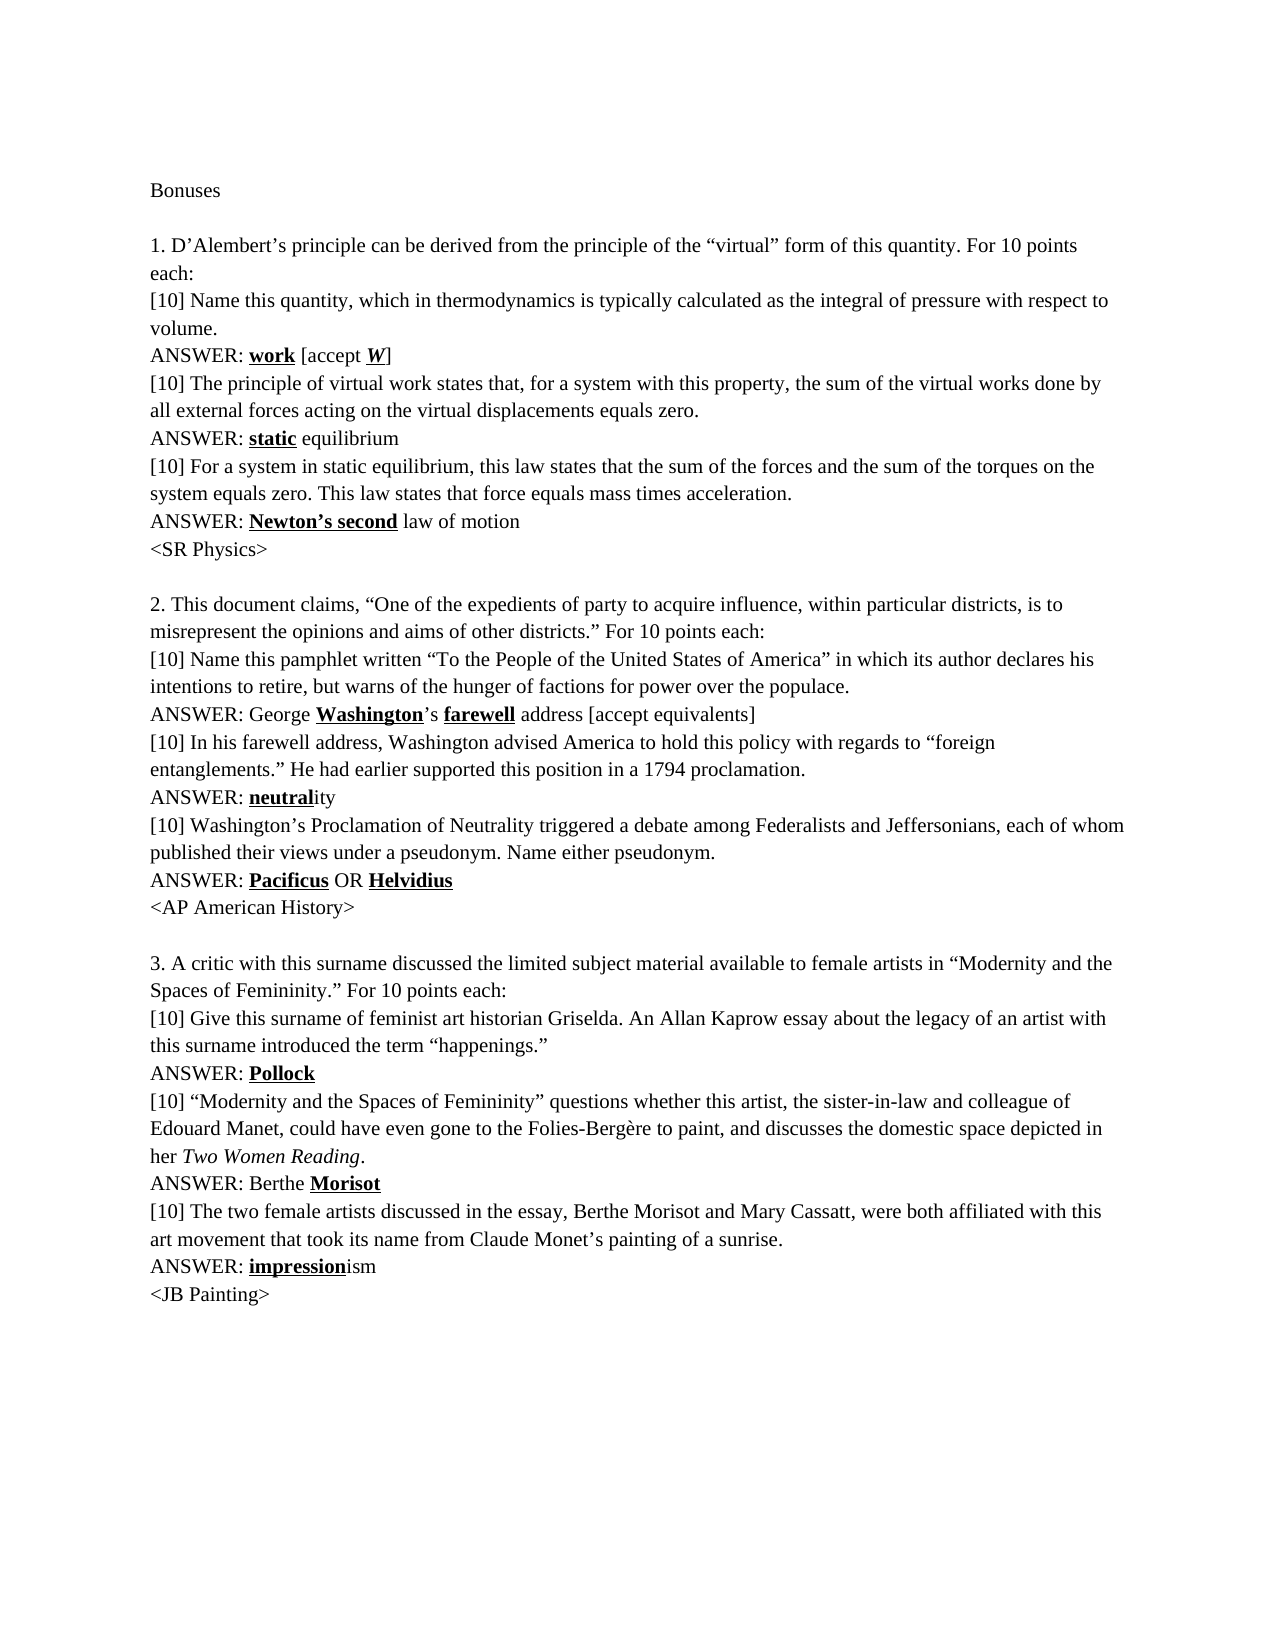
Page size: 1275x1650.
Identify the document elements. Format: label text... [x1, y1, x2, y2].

text [10] Give this surname of feminist art historian Griselda. An Allan Kaprow essay about the legacy of an artist with this surname introduced the term “happenings.” [150, 1006, 1125, 1057]
text <JB Painting> [150, 1282, 1125, 1306]
text ANSWER: neutrality [150, 785, 1125, 809]
text 1. D’Alembert’s principle can be derived from the principle of the “virtual” form of this quantity. For 10 points each: [150, 233, 1125, 284]
text [10] Name this quantity, which in thermodynamics is typically calculated as the integral of pressure with respect to volume. [150, 288, 1125, 340]
text Bonuses [150, 178, 1125, 202]
text [10] Name this pamphlet written “To the People of the United States of America” in which its author declares his intentions to retire, but warns of the hunger of factions for power over the populace. [150, 647, 1125, 698]
text [10] Washington’s Proclamation of Neutrality triggered a debate among Federalists and Jeffersonians, each of whom published their views under a pseudonym. Name either pseudonym. [150, 812, 1125, 864]
text 2. This document claims, “One of the expedients of party to acquire influence, within particular districts, is to misrepresent the opinions and aims of other districts.” For 10 points each: [150, 592, 1125, 643]
text [10] For a system in static equilibrium, this law states that the sum of the forces and the sum of the torques on the system equals zero. This law states that force equals mass times acceleration. [150, 454, 1125, 505]
text <AP American History> [150, 895, 1125, 919]
text <SR Physics> [150, 536, 1125, 561]
text ANSWER: impressionism [150, 1254, 1125, 1278]
text [10] In his farewell address, Washington advised America to hold this policy with regards to “foreign entanglements.” He had earlier supported this position in a 1794 proclamation. [150, 730, 1125, 781]
text ANSWER: Pollock [150, 1061, 1125, 1085]
text [10] The two female artists discussed in the essay, Berthe Morisot and Mary Cassatt, were both affiliated with this art movement that took its name from Claude Monet’s painting of a sunrise. [150, 1199, 1125, 1251]
text [10] “Modernity and the Spaces of Femininity” questions whether this artist, the sister-in-law and colleague of Edouard Manet, could have even gone to the Folies-Bergère to paint, and discusses the domestic space depicted in her Two Women Reading. [150, 1088, 1125, 1168]
text [10] The principle of virtual work states that, for a system with this property, the sum of the virtual works done by all external forces acting on the virtual displacements equals zero. [150, 371, 1125, 422]
text 3. A critic with this surname discussed the limited subject material available to female artists in “Modernity and the Spaces of Femininity.” For 10 points each: [150, 951, 1125, 1002]
text ANSWER: static equilibrium [150, 426, 1125, 450]
text ANSWER: work [accept W] [150, 343, 1125, 367]
text ANSWER: George Washington’s farewell address [accept equivalents] [150, 702, 1125, 726]
text ANSWER: Newton’s second law of motion [150, 509, 1125, 533]
text ANSWER: Berthe Morisot [150, 1171, 1125, 1195]
text ANSWER: Pacificus OR Helvidius [150, 868, 1125, 892]
